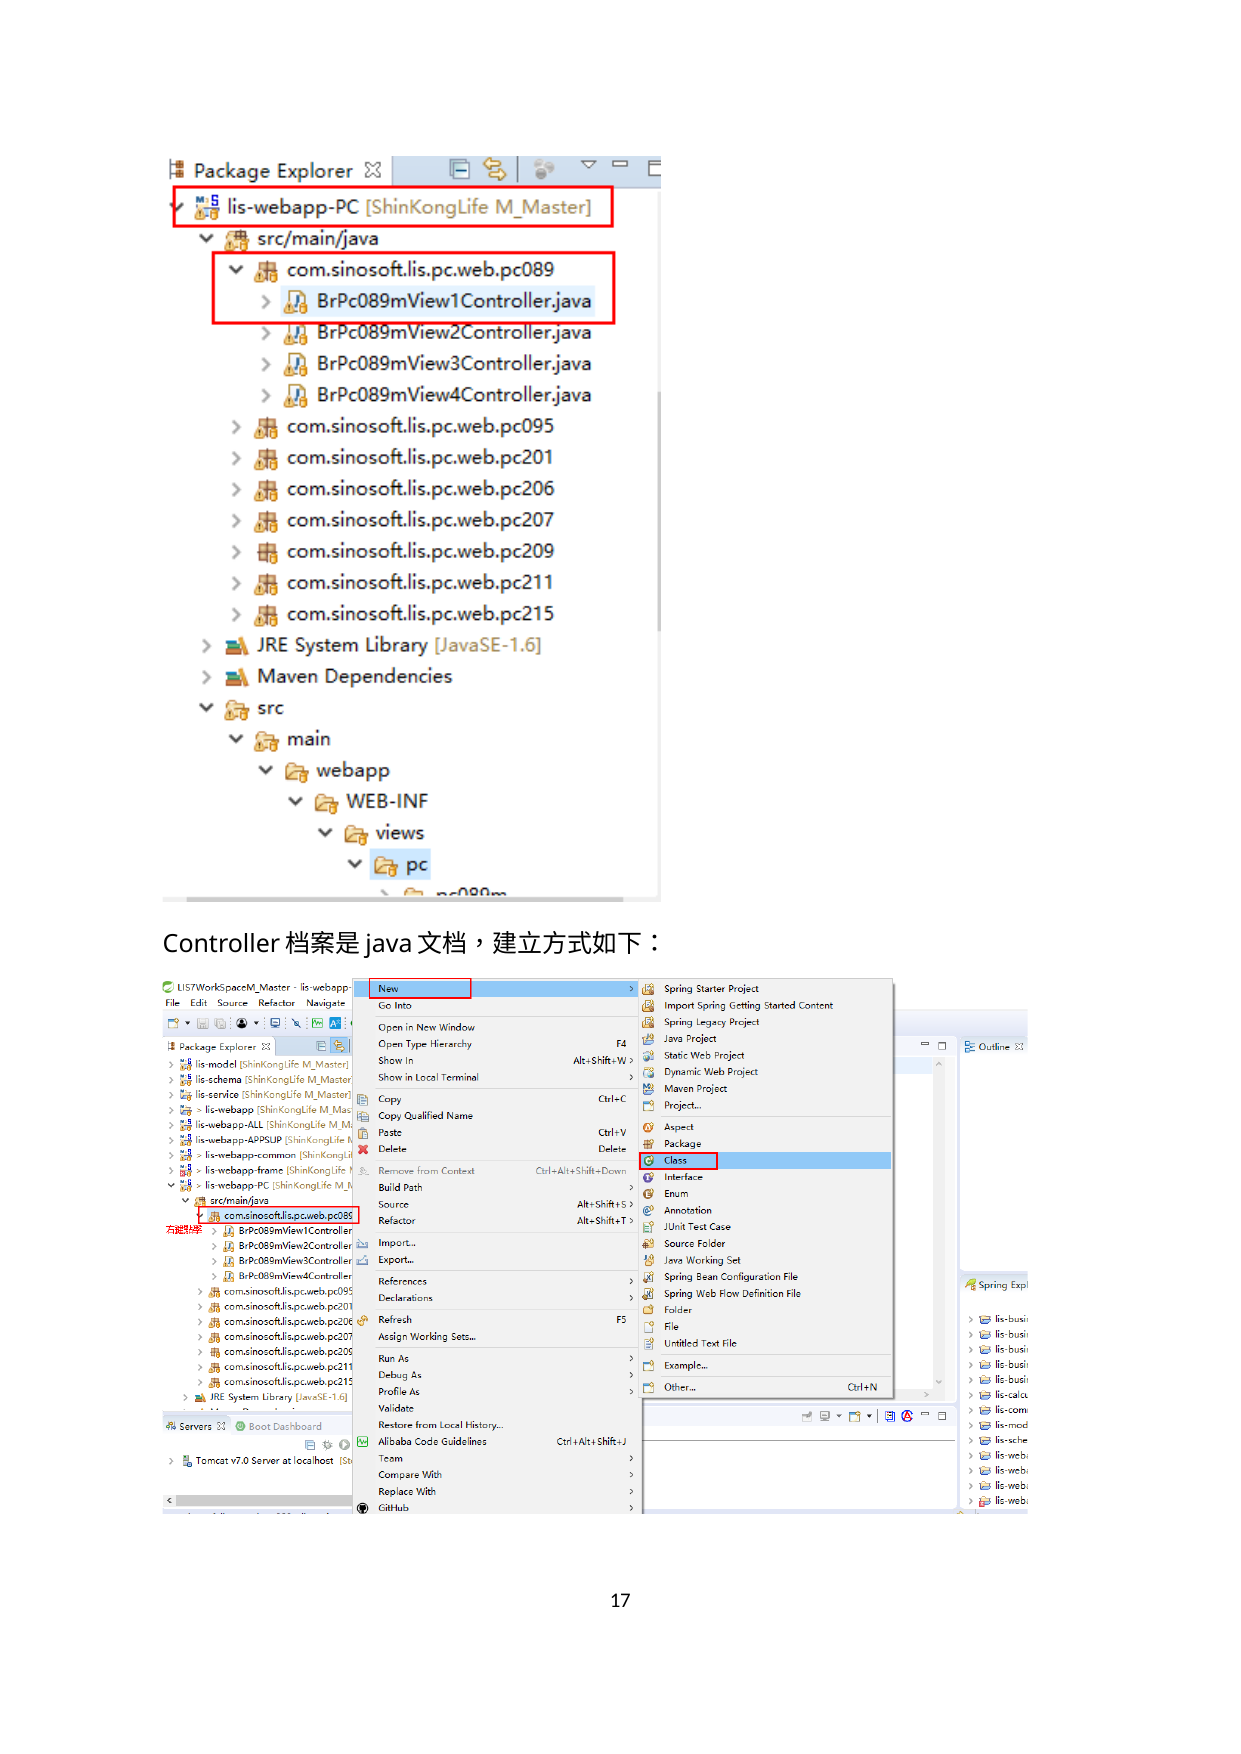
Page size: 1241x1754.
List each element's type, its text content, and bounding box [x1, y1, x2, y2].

picture [162, 978, 1028, 1514]
text Controller档案是java文档，建立方式如下： [112, 923, 1128, 961]
picture [162, 156, 661, 902]
